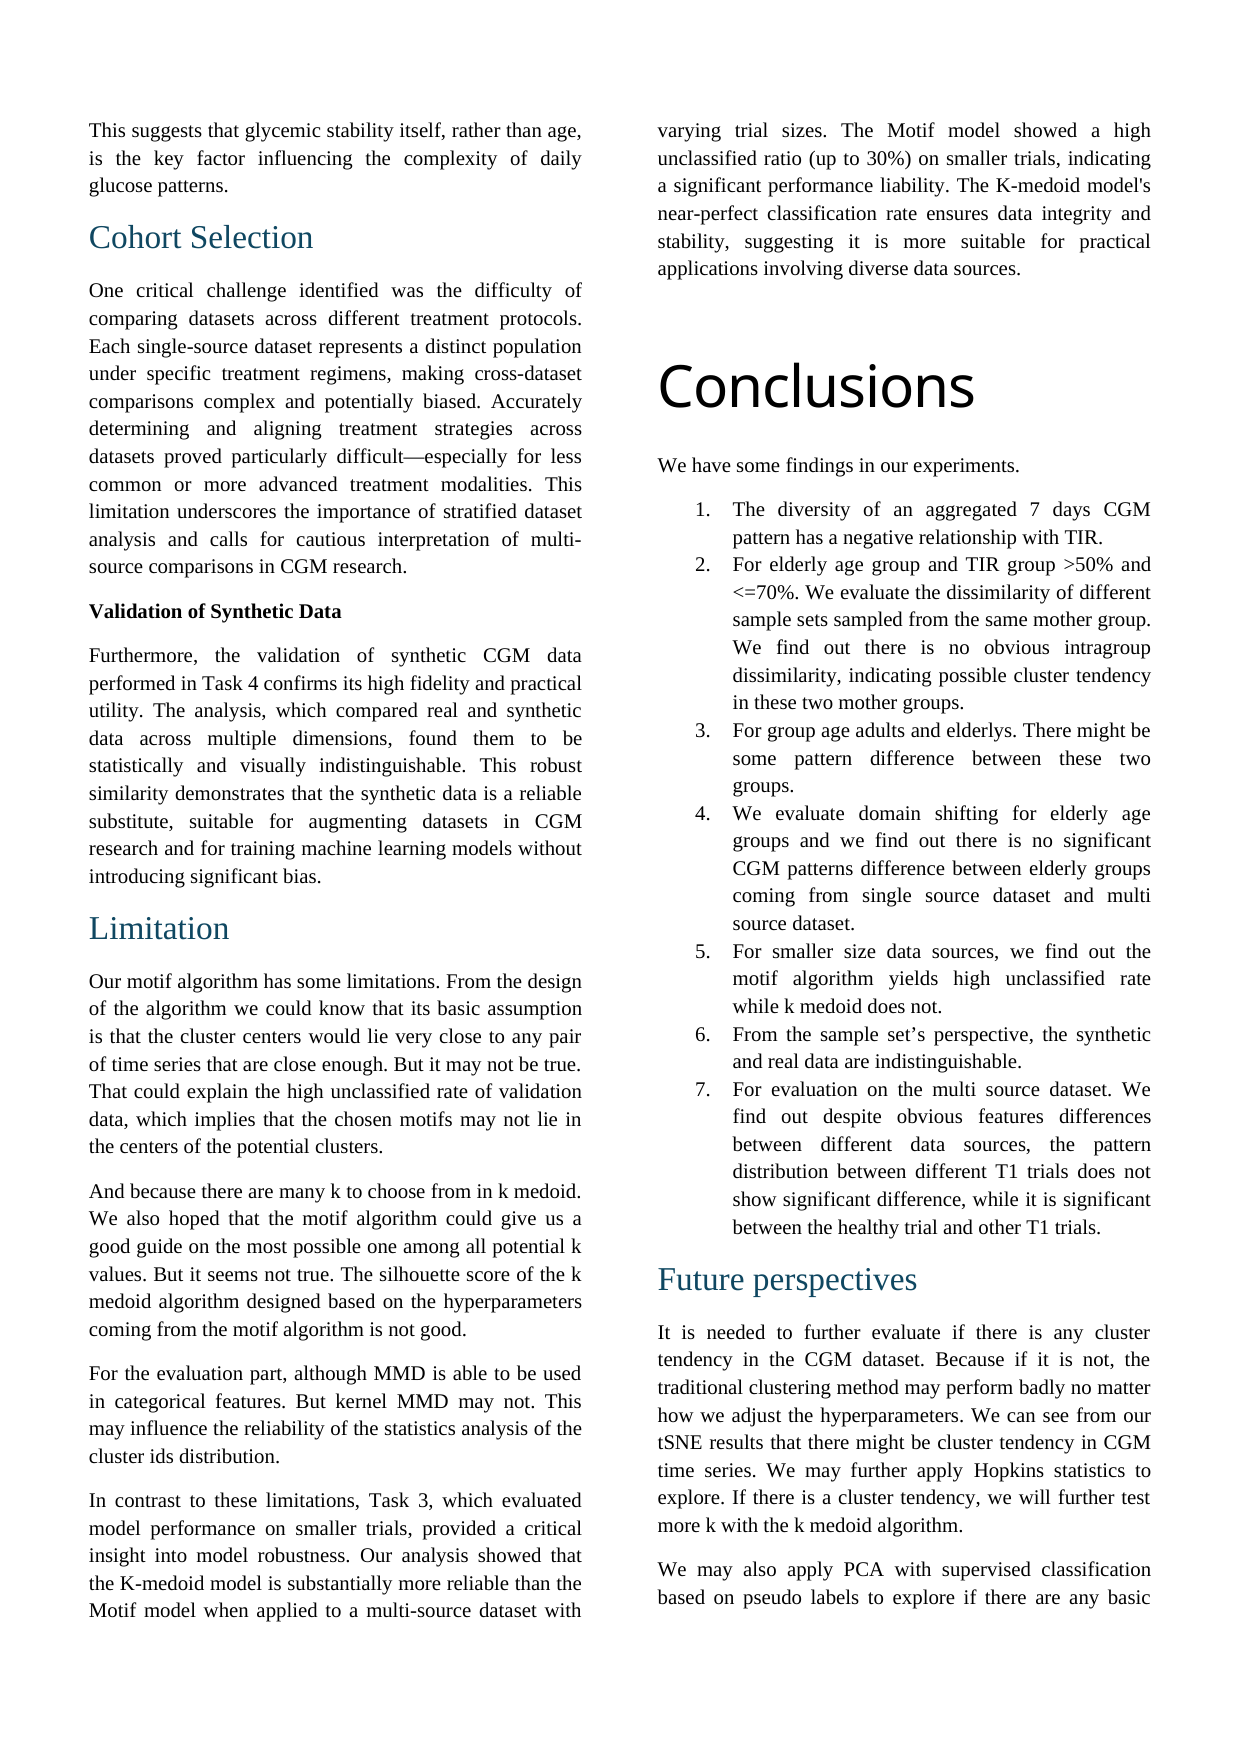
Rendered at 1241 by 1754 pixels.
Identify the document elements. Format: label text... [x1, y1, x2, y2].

subtitle Limitation [89, 908, 582, 946]
list For elderly age group and TIR group >50% and <=70%. We evaluate the dissimilarity of different sample sets sampled from the same mother group. We find out there is no obvious intragroup dissimilarity, indicating possible cluster tendency in these two mother groups. [695, 552, 1152, 714]
list For smaller size data sources, we find out the motif algorithm yields high unclassified rate while k medoid does not. [695, 939, 1152, 1018]
subtitle Cohort Selection [89, 218, 582, 256]
text One critical challenge identified was the difficulty of comparing datasets across different treatment protocols. Each single-source dataset represents a distinct population under specific treatment regimens, making cross-dataset comparisons complex and potentially biased. Accurately determining and aligning treatment strategies across datasets proved particularly difficult—especially for less common or more advanced treatment modalities. This limitation underscores the importance of stratified dataset analysis and calls for cautious interpretation of multi-source comparisons in CGM research. [89, 278, 582, 578]
list For evaluation on the multi source dataset. We find out despite obvious features differences between different data sources, the pattern distribution between different T1 trials does not show significant difference, while it is significant between the healthy trial and other T1 trials. [695, 1077, 1152, 1239]
text It is needed to further evaluate if there is any cluster tendency in the CGM dataset. Because if it is not, the traditional clustering method may perform badly no matter how we adjust the hyperparameters. We can see from our tSNE results that there might be cluster tendency in CGM time series. We may further apply Hopkins statistics to explore. If there is a cluster tendency, we will further test more k with the k medoid algorithm. [657, 1320, 1152, 1537]
text Our motif algorithm has some limitations. From the design of the algorithm we could know that its basic assumption is that the cluster centers would lie very close to any pair of time series that are close enough. But it may not be true. That could explain the high unclassified rate of validation data, which implies that the chosen motifs may not lie in the centers of the potential clusters. [89, 969, 582, 1158]
text And because there are many k to choose from in k medoid. We also hoped that the motif algorithm could give us a good guide on the most possible one among all potential k values. But it seems not true. The silhouette score of the k medoid algorithm designed based on the hyperparameters coming from the motif algorithm is not good. [89, 1179, 582, 1341]
list We evaluate domain shifting for elderly age groups and we find out there is no significant CGM patterns difference between elderly groups coming from single source dataset and multi source dataset. [695, 801, 1152, 935]
list The diversity of an aggregated 7 days CGM pattern has a negative relationship with TIR. [695, 497, 1152, 549]
text In contrast to these limitations, Task 3, which evaluated model performance on smaller trials, provided a critical insight into model robustness. Our analysis showed that the K-medoid model is substantially more reliable than the Motif model when applied to a multi-source dataset with varying trial sizes. The Motif model showed a high unclassified ratio (up to 30%) on smaller trials, indicating a significant performance liability. The K-medoid model's near-perfect classification rate ensures data integrity and stability, suggesting it is more suitable for practical applications involving diverse data sources. [657, 118, 1152, 280]
subtitle Future perspectives [657, 1259, 1152, 1297]
text For the evaluation part, although MMD is able to be used in categorical features. But kernel MMD may not. This may influence the reliability of the statistics analysis of the cluster ids distribution. [89, 1361, 582, 1468]
text Validation of Synthetic Data [89, 599, 582, 623]
text We have some findings in our experiments. [657, 453, 1152, 477]
text In contrast to these limitations, Task 3, which evaluated model performance on smaller trials, provided a critical insight into model robustness. Our analysis showed that the K-medoid model is substantially more reliable than the Motif model when applied to a multi-source dataset with varying trial sizes. The Motif model showed a high unclassified ratio (up to 30%) on smaller trials, indicating a significant performance liability. The K-medoid model's near-perfect classification rate ensures data integrity and stability, suggesting it is more suitable for practical applications involving diverse data sources. [89, 1488, 582, 1622]
list For group age adults and elderlys. There might be some pattern difference between these two groups. [695, 718, 1152, 797]
title Conclusions [657, 345, 1152, 424]
text Furthermore, the validation of synthetic CGM data performed in Task 4 confirms its high fidelity and practical utility. The analysis, which compared real and synthetic data across multiple dimensions, found them to be statistically and visually indistinguishable. This robust similarity demonstrates that the synthetic data is a reliable substitute, suitable for augmenting datasets in CGM research and for training machine learning models without introducing significant bias. [89, 643, 582, 888]
list From the sample set’s perspective, the synthetic and real data are indistinguishable. [695, 1021, 1152, 1073]
